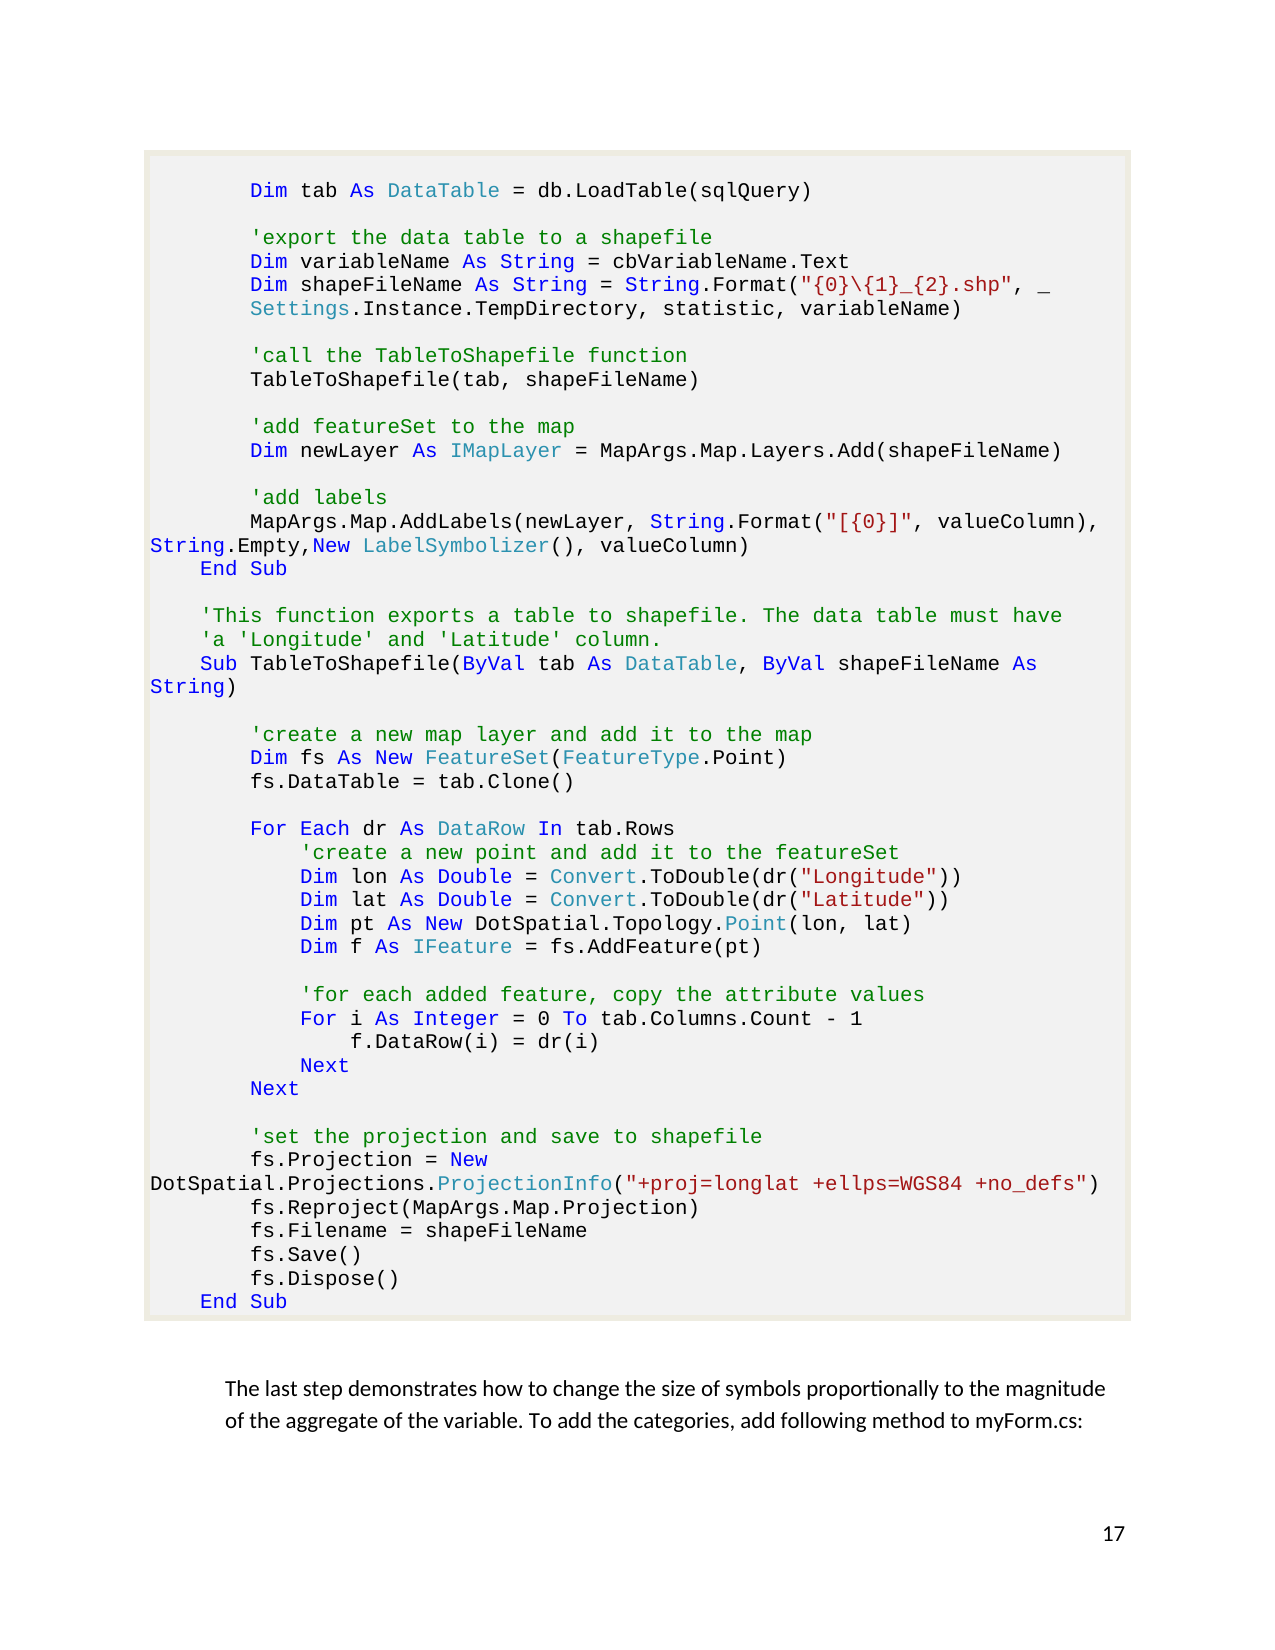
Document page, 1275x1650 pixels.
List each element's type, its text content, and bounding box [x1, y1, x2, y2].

text fs.Reproject(MapArgs.Map.Projection) [150, 1197, 1125, 1220]
text Dim lat As Double = Convert.ToDouble(dr("Latitude")) [150, 889, 1125, 913]
text Dim variableName As String = cbVariableName.Text [150, 251, 1125, 274]
text 'create a new point and add it to the featureSet [150, 842, 1125, 866]
text Sub TableToShapefile(ByVal tab As DataTable, ByVal shapeFileName As String) [150, 653, 1125, 700]
text 'call the TableToShapefile function [150, 345, 1125, 369]
text 'for each added feature, copy the attribute values [150, 984, 1125, 1007]
text For i As Integer = 0 To tab.Columns.Count - 1 [150, 1007, 1125, 1031]
text fs.Filename = shapeFileName [150, 1220, 1125, 1244]
text 'set the projection and save to shapefile [150, 1126, 1125, 1149]
text Dim shapeFileName As String = String.Format("{0}\{1}_{2}.shp", _ [150, 274, 1125, 298]
text Dim f As IFeature = fs.AddFeature(pt) [150, 937, 1125, 960]
text fs.DataTable = tab.Clone() [150, 771, 1125, 795]
text fs.Dispose() [150, 1268, 1125, 1285]
text Next [150, 1078, 1125, 1102]
text f.DataRow(i) = dr(i) [150, 1031, 1125, 1055]
text Dim newLayer As IMapLayer = MapArgs.Map.Layers.Add(shapeFileName) [150, 440, 1125, 464]
text Settings.Instance.TempDirectory, statistic, variableName) [150, 298, 1125, 322]
list The last step demonstrates how to change the size of symbols proportionally to the magnitude of the aggregate of the variable. To add the categories, add following method to myForm.cs: [225, 1374, 1125, 1434]
text Dim tab As DataTable = db.LoadTable(sqlQuery) [150, 180, 1125, 203]
text fs.Save() [150, 1244, 1125, 1268]
text 'a 'Longitude' and 'Latitude' column. [150, 629, 1125, 653]
text End Sub [150, 1285, 1125, 1315]
text For Each dr As DataRow In tab.Rows [150, 818, 1125, 842]
text MapArgs.Map.AddLabels(newLayer, String.Format("[{0}]", valueColumn), String.Empty,New LabelSymbolizer(), valueColumn) [150, 511, 1125, 558]
text Next [150, 1055, 1125, 1078]
text 'This function exports a table to shapefile. The data table must have [150, 606, 1125, 629]
text 'add featureSet to the map [150, 416, 1125, 440]
text fs.Projection = New DotSpatial.Projections.ProjectionInfo("+proj=longlat +ellps=WGS84 +no_defs") [150, 1149, 1125, 1197]
text Dim pt As New DotSpatial.Topology.Point(lon, lat) [150, 913, 1125, 937]
text 'create a new map layer and add it to the map [150, 724, 1125, 747]
text Dim fs As New FeatureSet(FeatureType.Point) [150, 747, 1125, 771]
text Dim lon As Double = Convert.ToDouble(dr("Longitude")) [150, 866, 1125, 889]
text TableToShapefile(tab, shapeFileName) [150, 369, 1125, 393]
text 'export the data table to a shapefile [150, 227, 1125, 251]
text 'add labels [150, 487, 1125, 511]
text End Sub [150, 558, 1125, 582]
